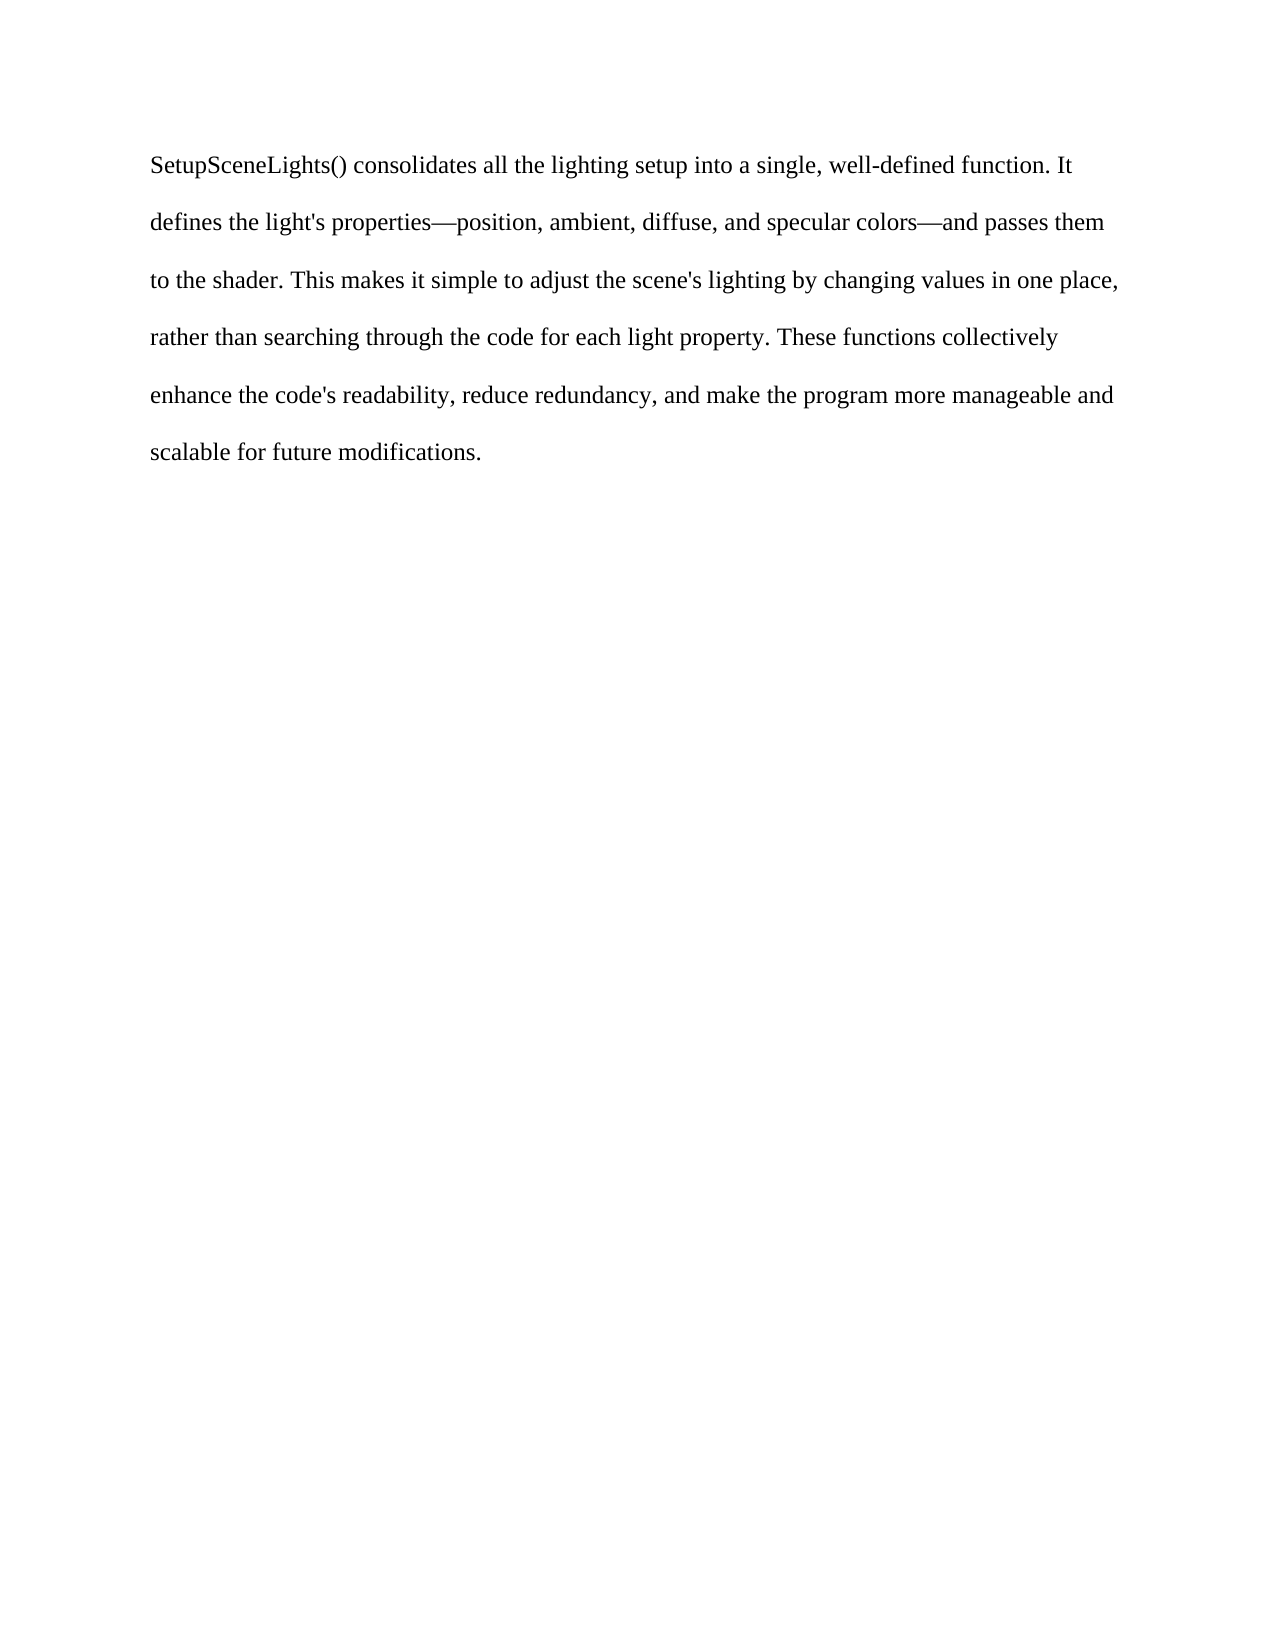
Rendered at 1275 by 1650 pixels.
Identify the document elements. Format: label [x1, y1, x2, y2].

text [150, 150, 1125, 466]
